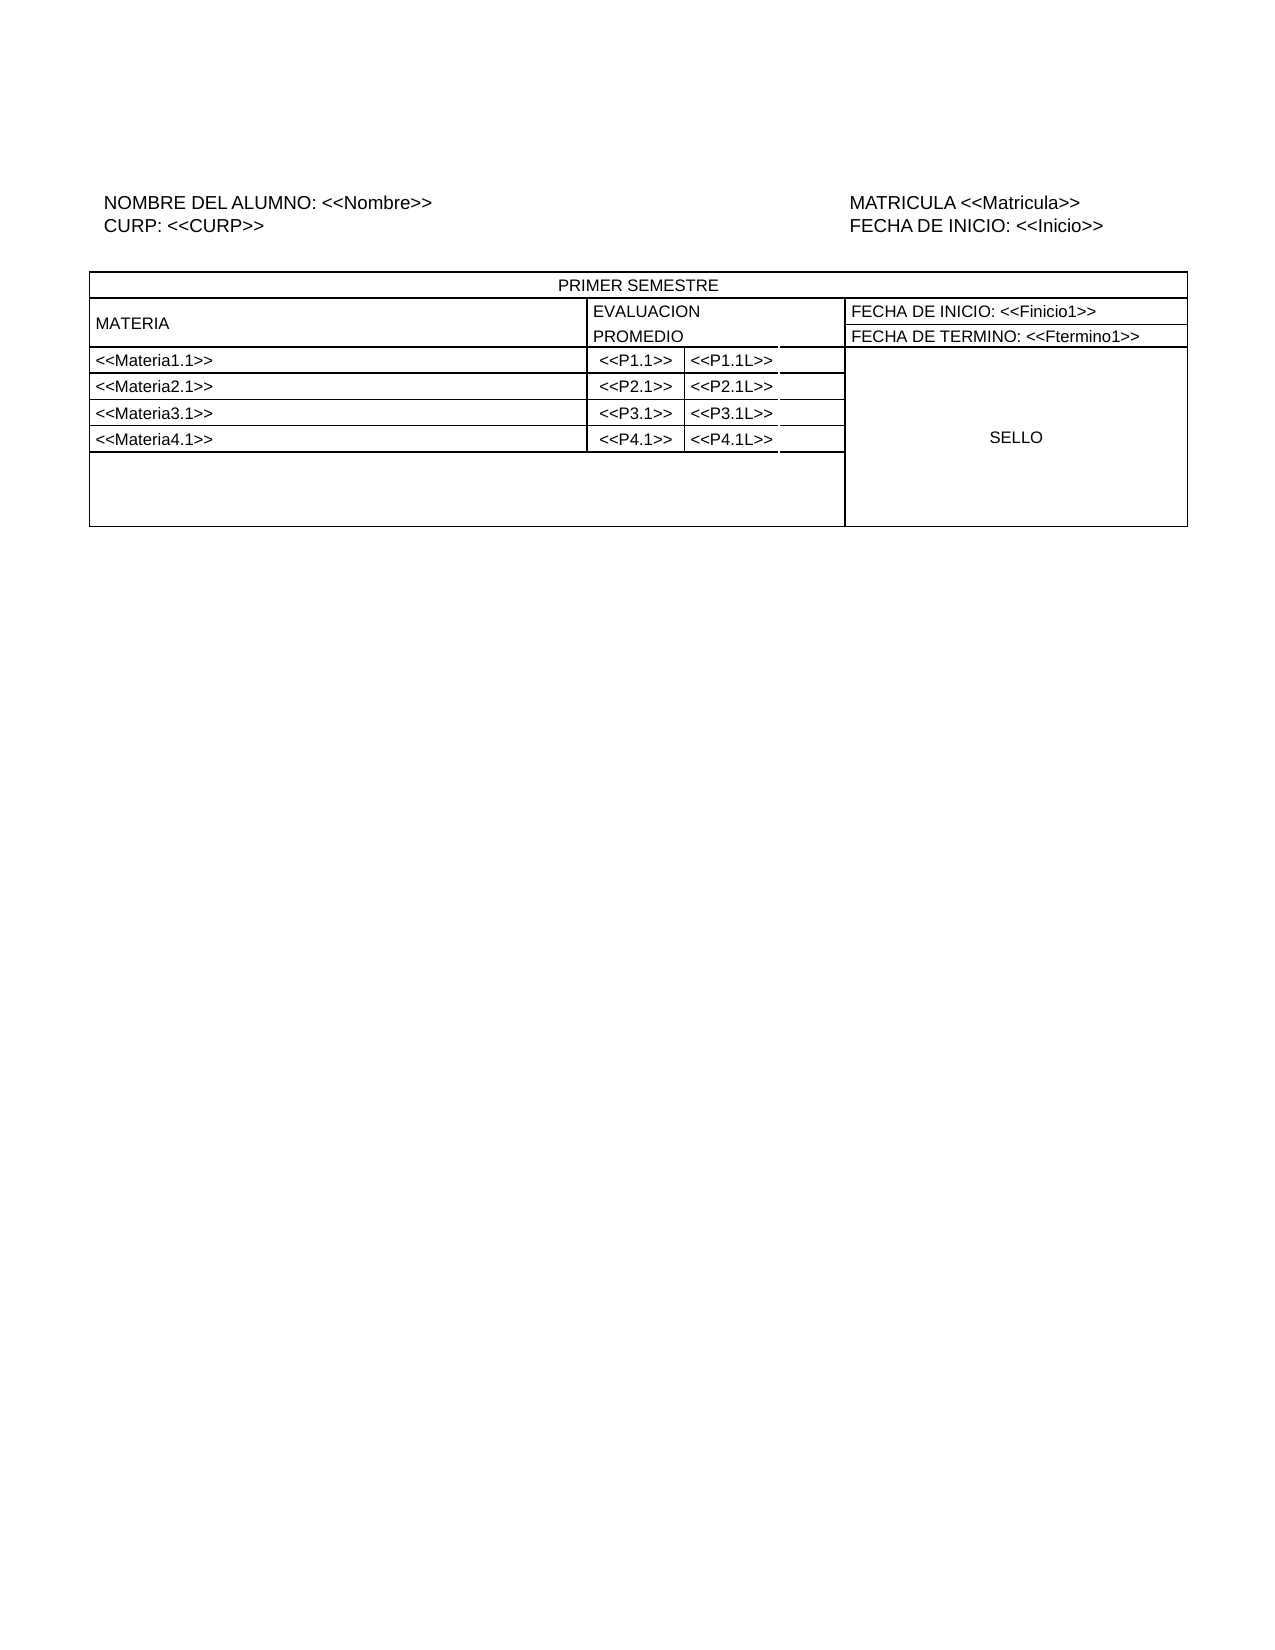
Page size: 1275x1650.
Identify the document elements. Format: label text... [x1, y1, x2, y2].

table_header PRIMER SEMESTRE [90, 273, 1187, 297]
table_cell <<P1.1L>> [685, 348, 778, 372]
table_cell [780, 426, 844, 451]
table_cell <<P4.1L>> [685, 426, 778, 451]
table_cell <<Materia4.1>> [90, 426, 586, 451]
table_cell <<Materia2.1>> [90, 374, 586, 398]
table_cell FECHA DE INICIO: <<Finicio1>> [846, 299, 1187, 323]
table_cell EVALUACION [588, 299, 844, 323]
table_cell <<P4.1>> [588, 426, 684, 451]
table_cell [780, 400, 844, 425]
table_cell <<P2.1>> [588, 374, 684, 398]
table_cell FECHA DE TERMINO: <<Ftermino1>> [846, 325, 1187, 346]
table_cell [780, 374, 844, 398]
table_cell [780, 348, 844, 372]
table_cell <<Materia1.1>> [90, 348, 586, 372]
table_cell SELLO [846, 348, 1187, 526]
table_cell <<P2.1L>> [685, 374, 778, 398]
table_cell PROMEDIO [588, 325, 844, 346]
table_cell <<P1.1>> [588, 348, 684, 372]
table_cell <<Materia3.1>> [90, 400, 586, 425]
table_cell <<P3.1>> [588, 400, 684, 425]
table_cell [90, 453, 844, 526]
table_cell <<P3.1L>> [685, 400, 778, 425]
table_cell MATERIA [90, 299, 586, 346]
